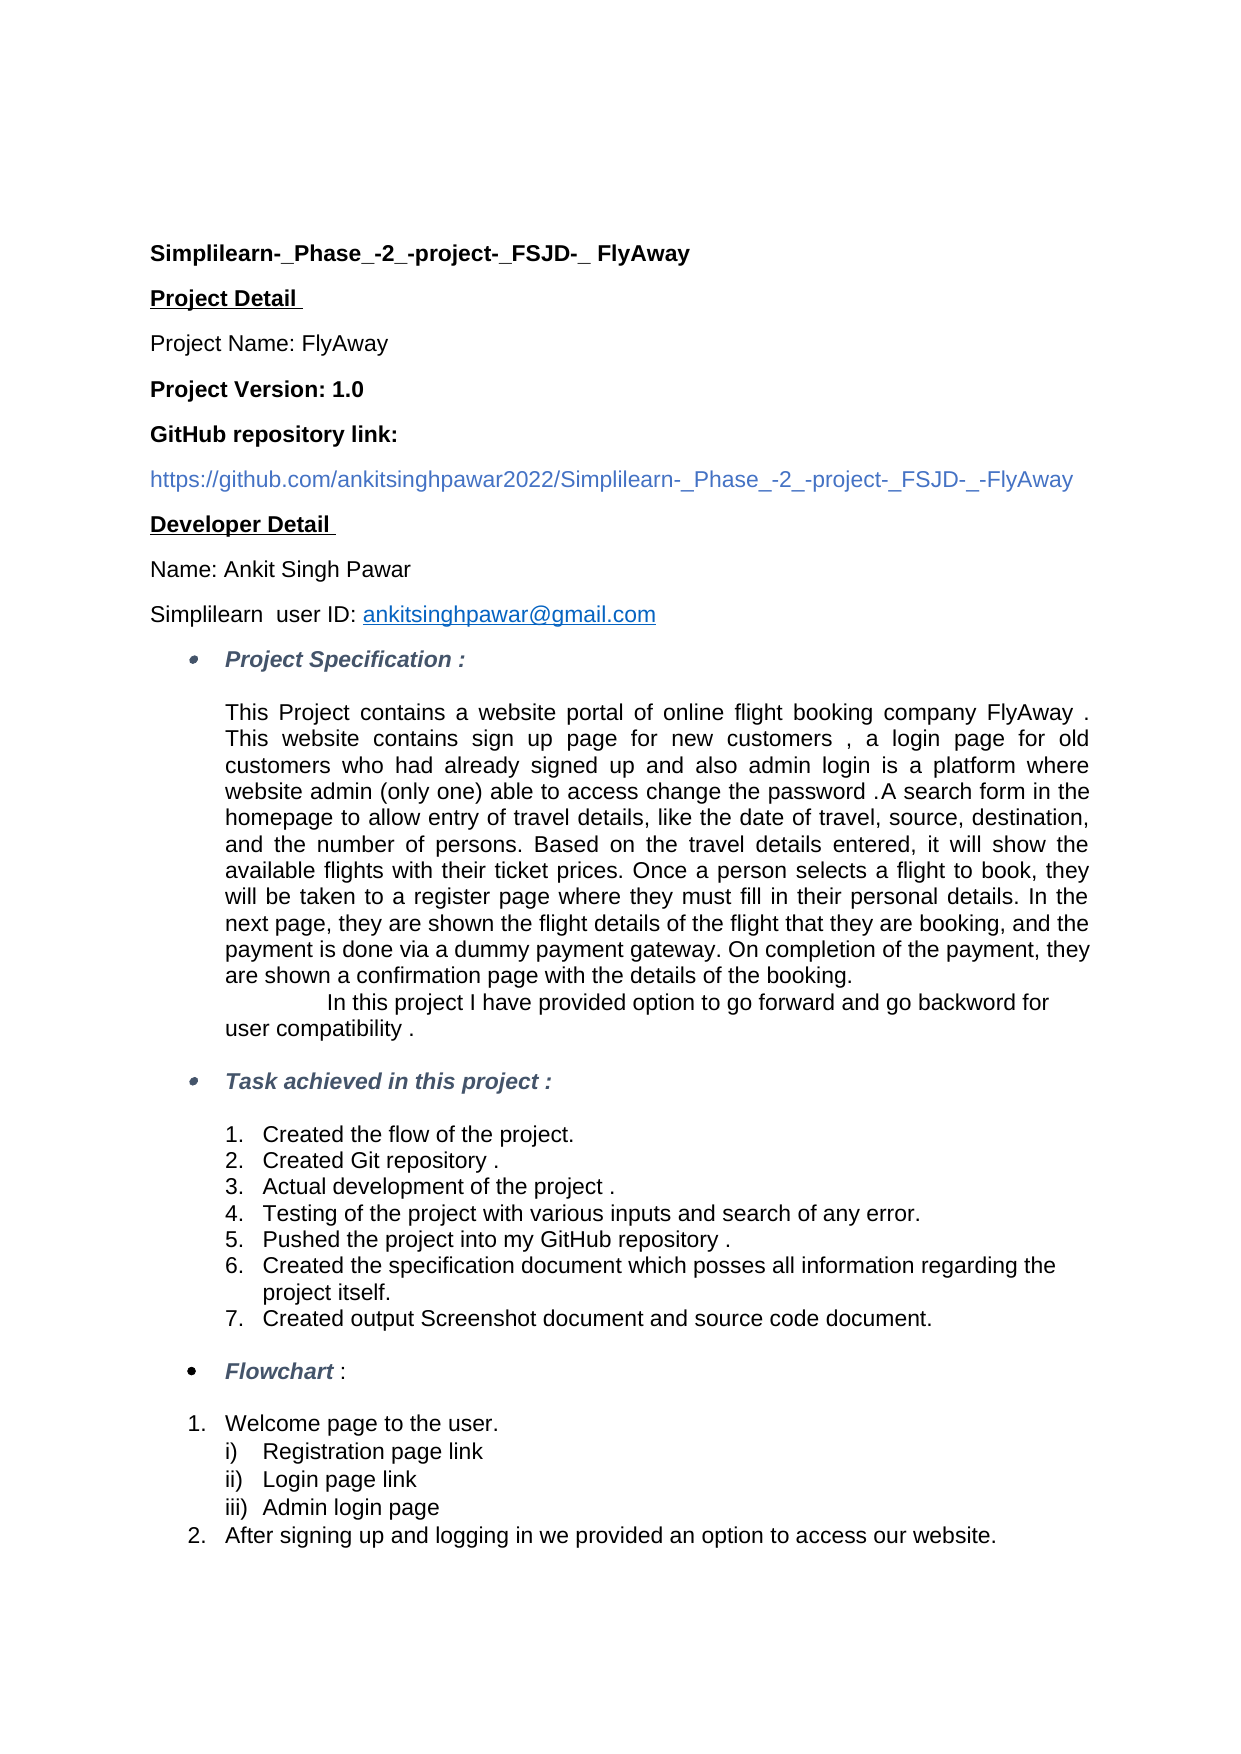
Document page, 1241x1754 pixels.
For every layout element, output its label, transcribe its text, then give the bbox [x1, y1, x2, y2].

list Pushed the project into my GitHub repository . [225, 1226, 1090, 1252]
text https://github.com/ankitsinghpawar2022/Simplilearn-_Phase_-2_-project-_FSJD-_-FlyAway [150, 466, 1090, 492]
list After signing up and logging in we provided an option to access our website. [187, 1522, 1090, 1548]
list Testing of the project with various inputs and search of any error. [225, 1199, 1090, 1226]
text This Project contains a website portal of online flight booking company FlyAway . This website contains sign up page for new customers , a login page for old customers who had already signed up and also admin login is a platform where website admin (only one) able to access change the password .A search form in the homepage to allow entry of travel details, like the date of travel, source, destination, and the number of persons. Based on the travel details entered, it will show the available flights with their ticket prices. Once a person selects a flight to book, they will be taken to a register page where they must fill in their personal details. In the next page, they are shown the flight details of the flight that they are booking, and the payment is done via a dummy payment gateway. On completion of the payment, they are shown a confirmation page with the details of the booking. [225, 699, 1090, 989]
text Project Name: FlyAway [150, 330, 1090, 357]
text In this project I have provided option to go forward and go backword for user compatibility . [225, 989, 1090, 1041]
text Simplilearn-_Phase_-2_-project-_FSJD-_ FlyAway [150, 240, 1090, 267]
list Welcome page to the user. [187, 1410, 1090, 1437]
list Created the flow of the project. [225, 1121, 1090, 1147]
text Simplilearn user ID: ankitsinghpawar@gmail.com [150, 601, 1090, 627]
list Created output Screenshot document and source code document. [225, 1305, 1090, 1331]
text Name: Ankit Singh Pawar [150, 556, 1090, 582]
list Login page link [225, 1466, 1090, 1493]
list Registration page link [225, 1438, 1090, 1465]
list Created Git repository . [225, 1147, 1090, 1173]
text Project Detail [150, 285, 1090, 312]
list Admin login page [225, 1494, 1090, 1521]
list Created the specification document which posses all information regarding the project itself. [225, 1252, 1090, 1305]
list Task achieved in this project : [187, 1068, 1090, 1094]
text GitHub repository link: [150, 421, 1090, 447]
text Project Version: 1.0 [150, 376, 1090, 402]
list Project Specification : [187, 646, 1090, 672]
text Developer Detail [150, 511, 1090, 537]
list Flowchart : [187, 1358, 1090, 1384]
list Actual development of the project . [225, 1173, 1090, 1199]
